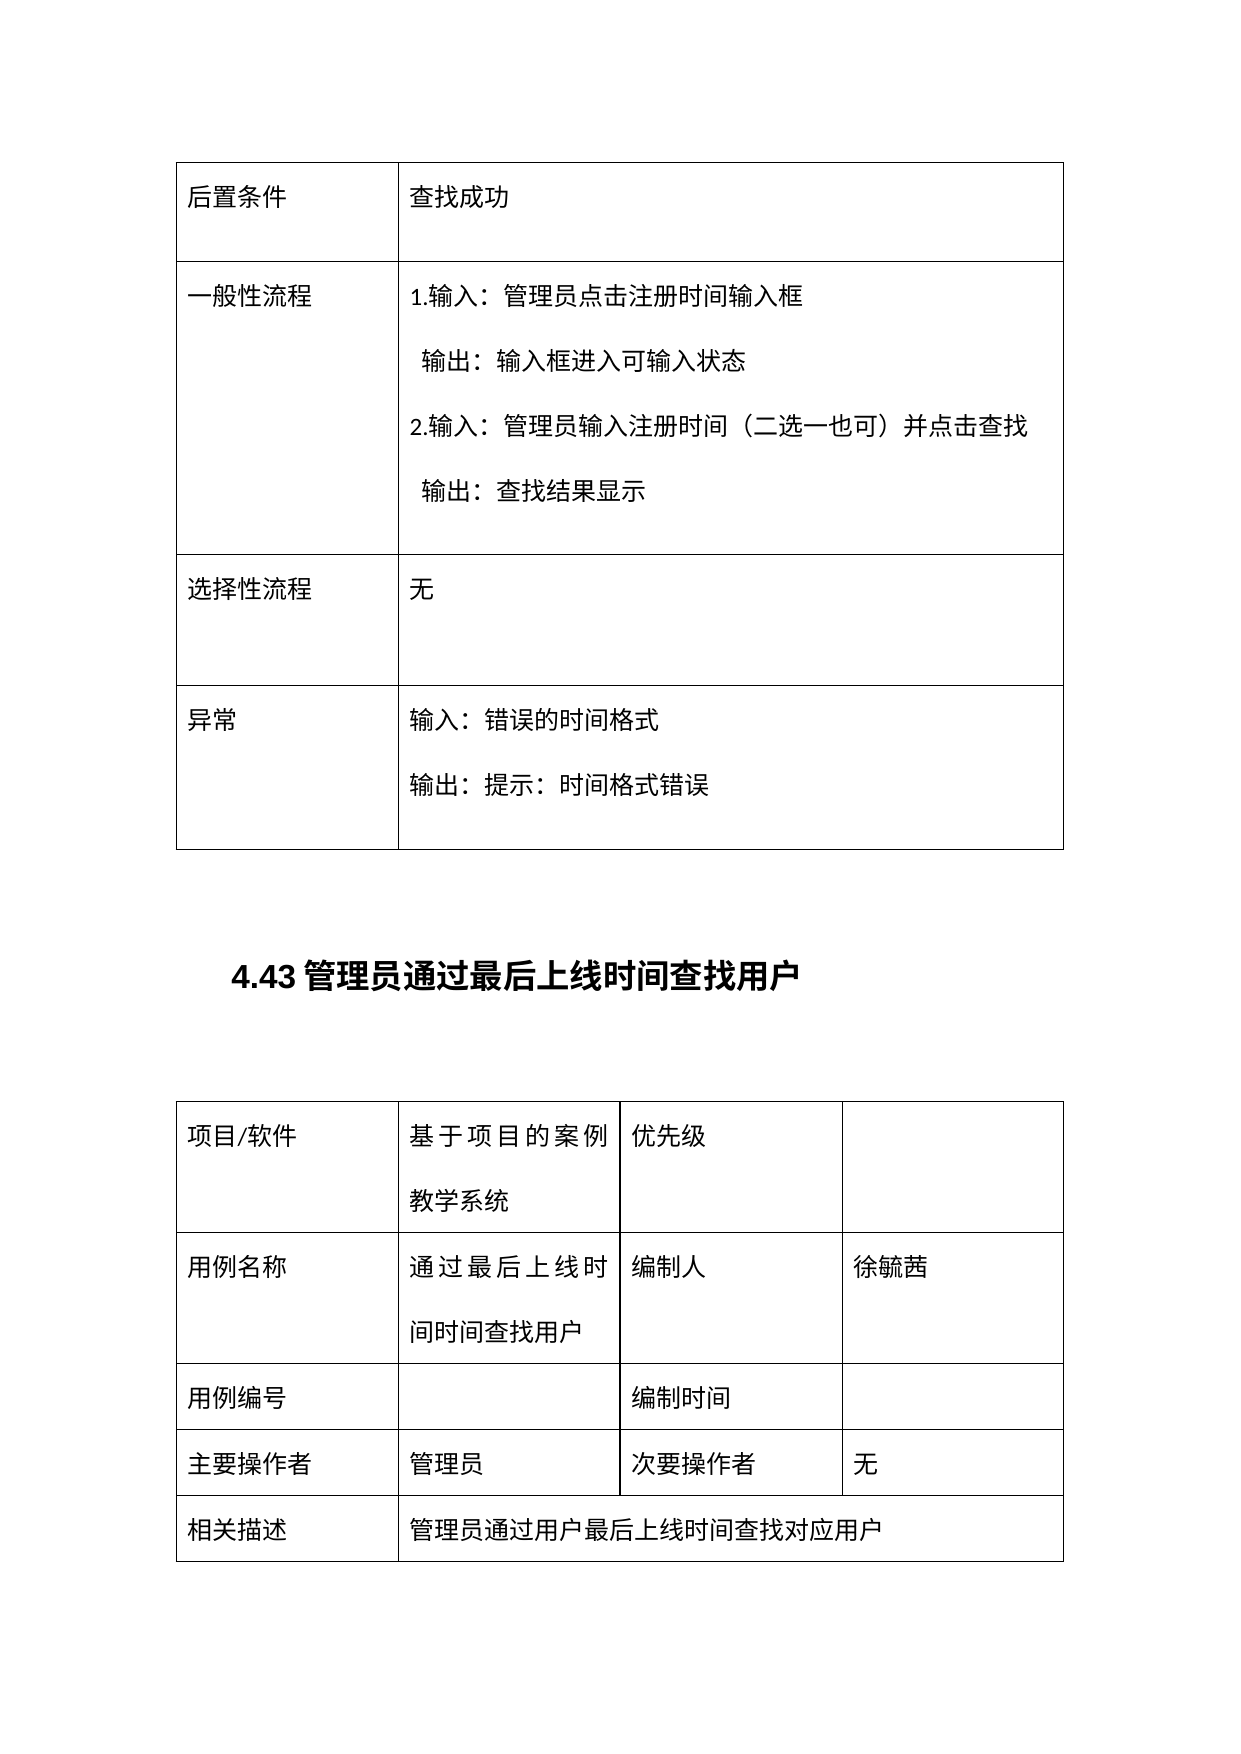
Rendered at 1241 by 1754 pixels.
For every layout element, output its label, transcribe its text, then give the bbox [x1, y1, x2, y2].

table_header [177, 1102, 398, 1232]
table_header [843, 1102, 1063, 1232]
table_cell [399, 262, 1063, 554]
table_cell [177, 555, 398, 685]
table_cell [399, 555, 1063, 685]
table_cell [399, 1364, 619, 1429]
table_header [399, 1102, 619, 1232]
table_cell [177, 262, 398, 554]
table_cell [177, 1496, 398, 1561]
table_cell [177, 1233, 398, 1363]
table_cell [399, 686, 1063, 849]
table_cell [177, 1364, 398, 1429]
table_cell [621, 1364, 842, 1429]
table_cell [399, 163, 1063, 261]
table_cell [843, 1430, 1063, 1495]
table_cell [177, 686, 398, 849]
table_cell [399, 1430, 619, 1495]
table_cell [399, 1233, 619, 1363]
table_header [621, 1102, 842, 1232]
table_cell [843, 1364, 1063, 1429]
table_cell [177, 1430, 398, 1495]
subtitle 4.43管理员通过最后上线时间查找用户 [187, 942, 1053, 1007]
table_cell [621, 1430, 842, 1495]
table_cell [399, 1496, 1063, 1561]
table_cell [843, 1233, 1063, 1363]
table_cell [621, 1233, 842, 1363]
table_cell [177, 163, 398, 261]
